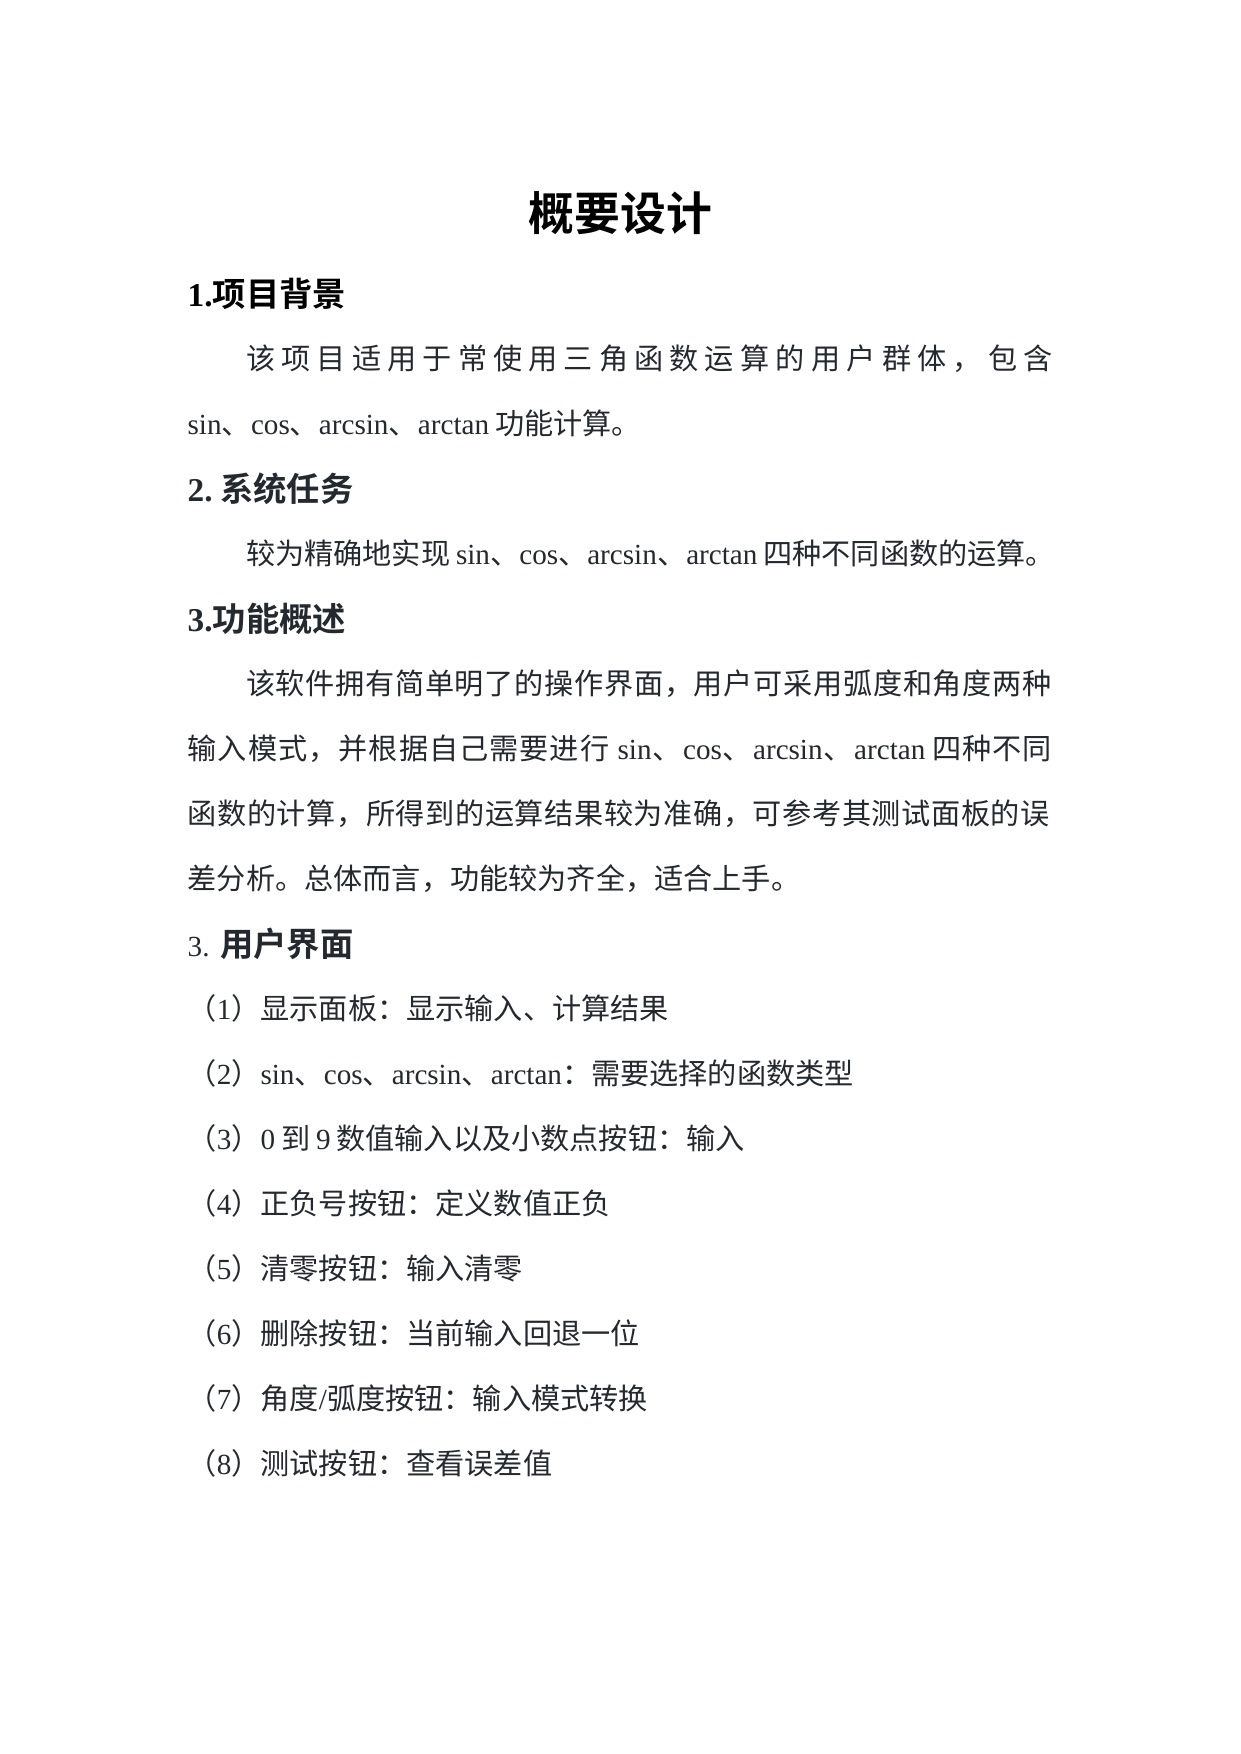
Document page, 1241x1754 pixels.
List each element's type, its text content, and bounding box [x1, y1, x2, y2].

list （8）测试按钮：查看误差值 [187, 1429, 1053, 1494]
list 该项目适用于常使用三角函数运算的用户群体，包含sin、cos、arcsin、arctan功能计算。 [187, 324, 1053, 454]
list 较为精确地实现sin、cos、arcsin、arctan四种不同函数的运算。 [187, 519, 1053, 584]
list 1.项目背景 [187, 259, 1053, 324]
list （3）0到9数值输入以及小数点按钮：输入 （4）正负号按钮：定义数值正负 （5）清零按钮：输入清零 （6）删除按钮：当前输入回退一位 （7）角度/弧度按钮：输入模式转换 [187, 1104, 1053, 1429]
list 系统任务 [187, 454, 1053, 519]
list 该软件拥有简单明了的操作界面，用户可采用弧度和角度两种输入模式，并根据自己需要进行sin、cos、arcsin、arctan四种不同函数的计算，所得到的运算结果较为准确，可参考其测试面板的误差分析。总体而言，功能较为齐全，适合上手。 [187, 649, 1053, 909]
list 用户界面 （1）显示面板：显示输入、计算结果 （2）sin、cos、arcsin、arctan：需要选择的函数类型 [187, 909, 1053, 1104]
text 概要设计 [187, 162, 1053, 259]
list 3.功能概述 [187, 584, 1053, 649]
